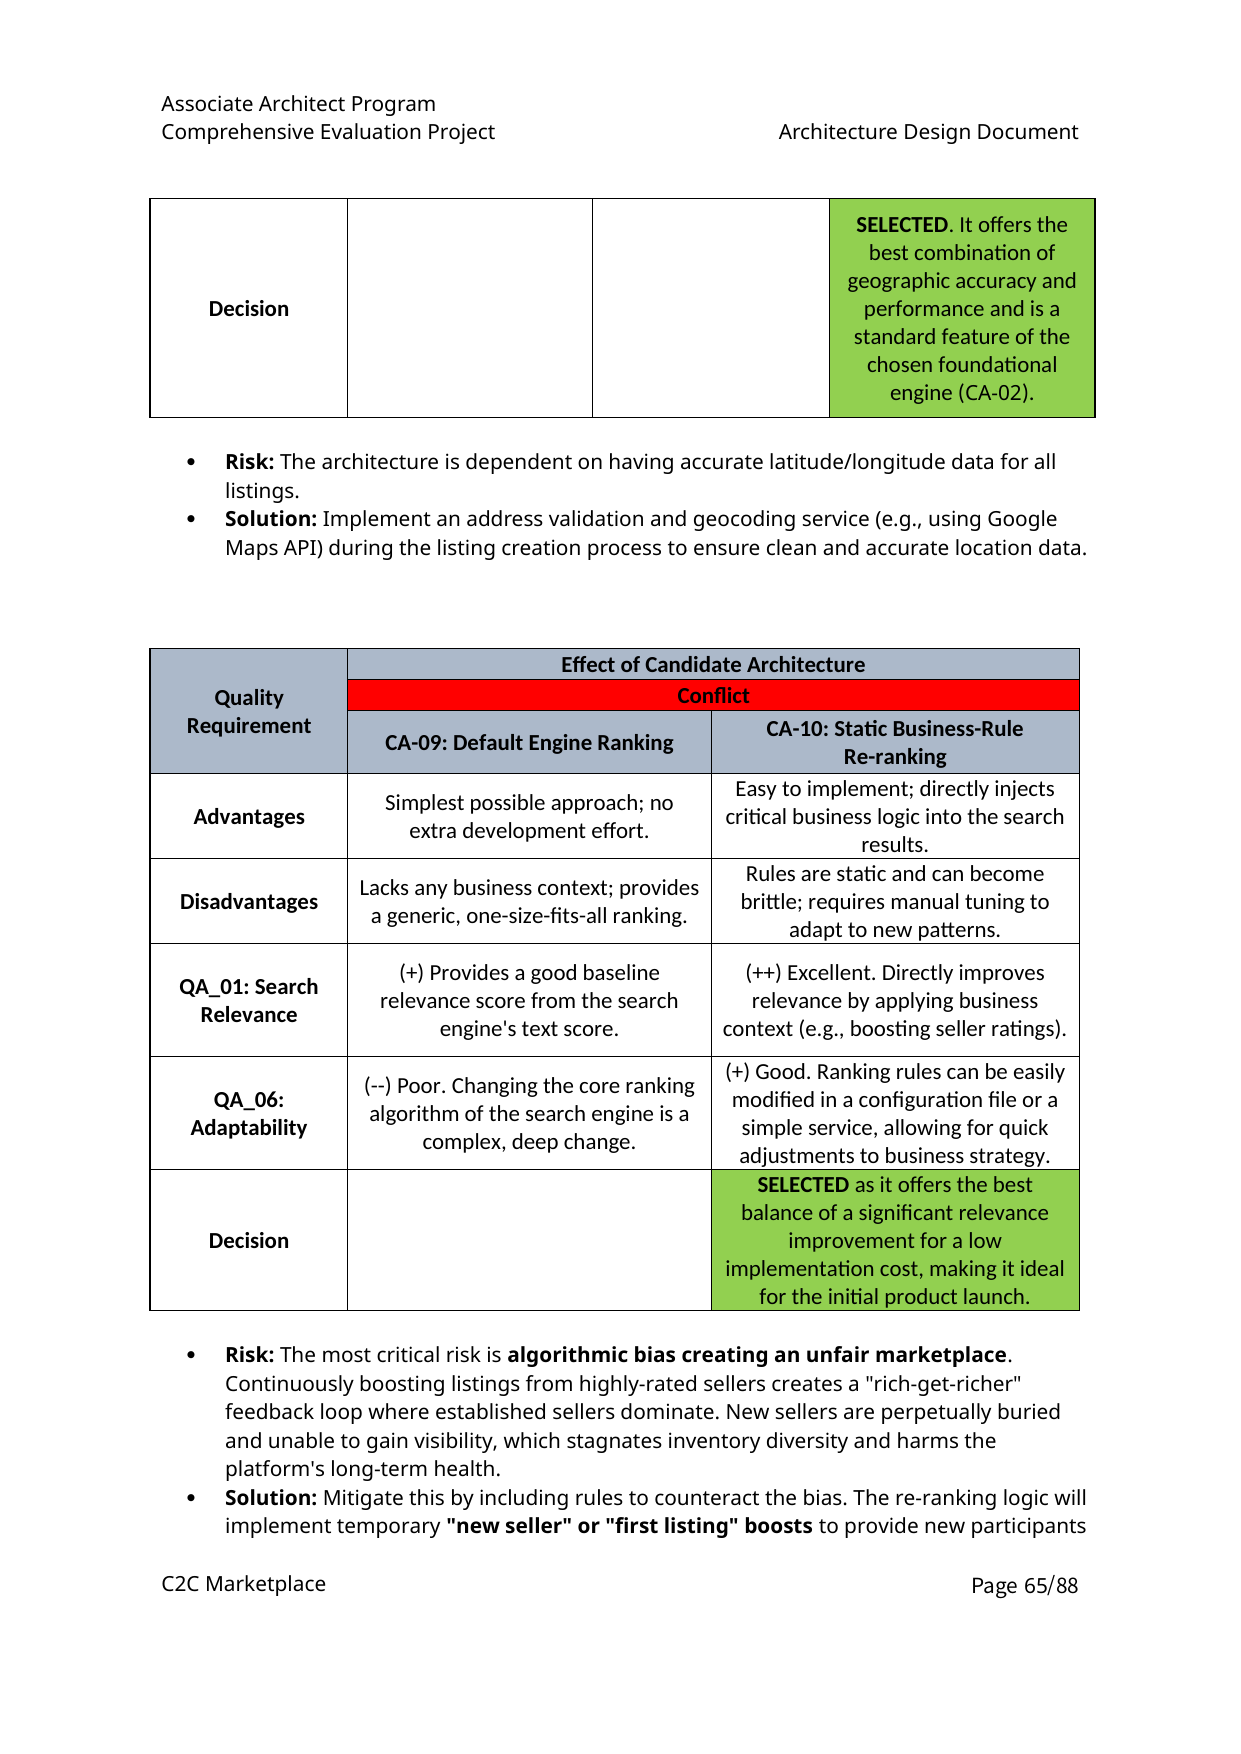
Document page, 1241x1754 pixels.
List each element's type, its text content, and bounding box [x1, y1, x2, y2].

table_cell (++) Excellent. Directly improves relevance by applying business context (e.g., boosting seller ratings). [712, 944, 1079, 1056]
table_cell Lacks any business context; provides a generic, one-size-fits-all ranking. [348, 859, 711, 943]
table_cell [348, 199, 592, 417]
table_cell SELECTED. It offers the best combination of geographic accuracy and performance and is a standard feature of the chosen foundational engine (CA-02). [830, 199, 1094, 417]
table_cell (+) Good. Ranking rules can be easily modified in a configuration file or a simple service, allowing for quick adjustments to business strategy. [712, 1057, 1079, 1169]
table_cell (+) Provides a good baseline relevance score from the search engine's text score. [348, 944, 711, 1056]
table_cell Easy to implement; directly injects critical business logic into the search results. [712, 774, 1079, 858]
table_cell QA_01: Search Relevance [151, 944, 347, 1056]
table_cell [348, 1170, 711, 1310]
table_cell [593, 199, 829, 417]
table_cell Rules are static and can become brittle; requires manual tuning to adapt to new patterns. [712, 859, 1079, 943]
table_cell SELECTED as it offers the best balance of a significant relevance improvement for a low implementation cost, making it ideal for the initial product launch. [712, 1170, 1079, 1310]
table_cell Conflict [348, 680, 1079, 710]
table_cell Advantages [151, 774, 347, 858]
table_cell CA-10: Static Business-Rule Re-ranking [712, 711, 1079, 773]
table_cell Decision [151, 199, 347, 417]
table_cell Simplest possible approach; no extra development effort. [348, 774, 711, 858]
list Risk: The architecture is dependent on having accurate latitude/longitude data for all listings. [187, 447, 1090, 504]
table_cell CA-09: Default Engine Ranking [348, 711, 711, 773]
table_header Effect of Candidate Architecture [348, 649, 1079, 679]
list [187, 1483, 1090, 1539]
list Solution: Implement an address validation and geocoding service (e.g., using Google Maps API) during the listing creation process to ensure clean and accurate location data. [187, 504, 1090, 561]
list Risk: The most critical risk is algorithmic bias creating an unfair marketplace. Continuously boosting listings from highly-rated sellers creates a "rich-get-richer" feedback loop where established sellers dominate. New sellers are perpetually buried and unable to gain visibility, which stagnates inventory diversity and harms the platform's long-term health. [187, 1341, 1090, 1483]
table_cell Decision [151, 1170, 347, 1310]
table_cell Disadvantages [151, 859, 347, 943]
table_cell QA_06: Adaptability [151, 1057, 347, 1169]
table_cell (--) Poor. Changing the core ranking algorithm of the search engine is a complex, deep change. [348, 1057, 711, 1169]
table_header Quality Requirement [151, 649, 347, 773]
